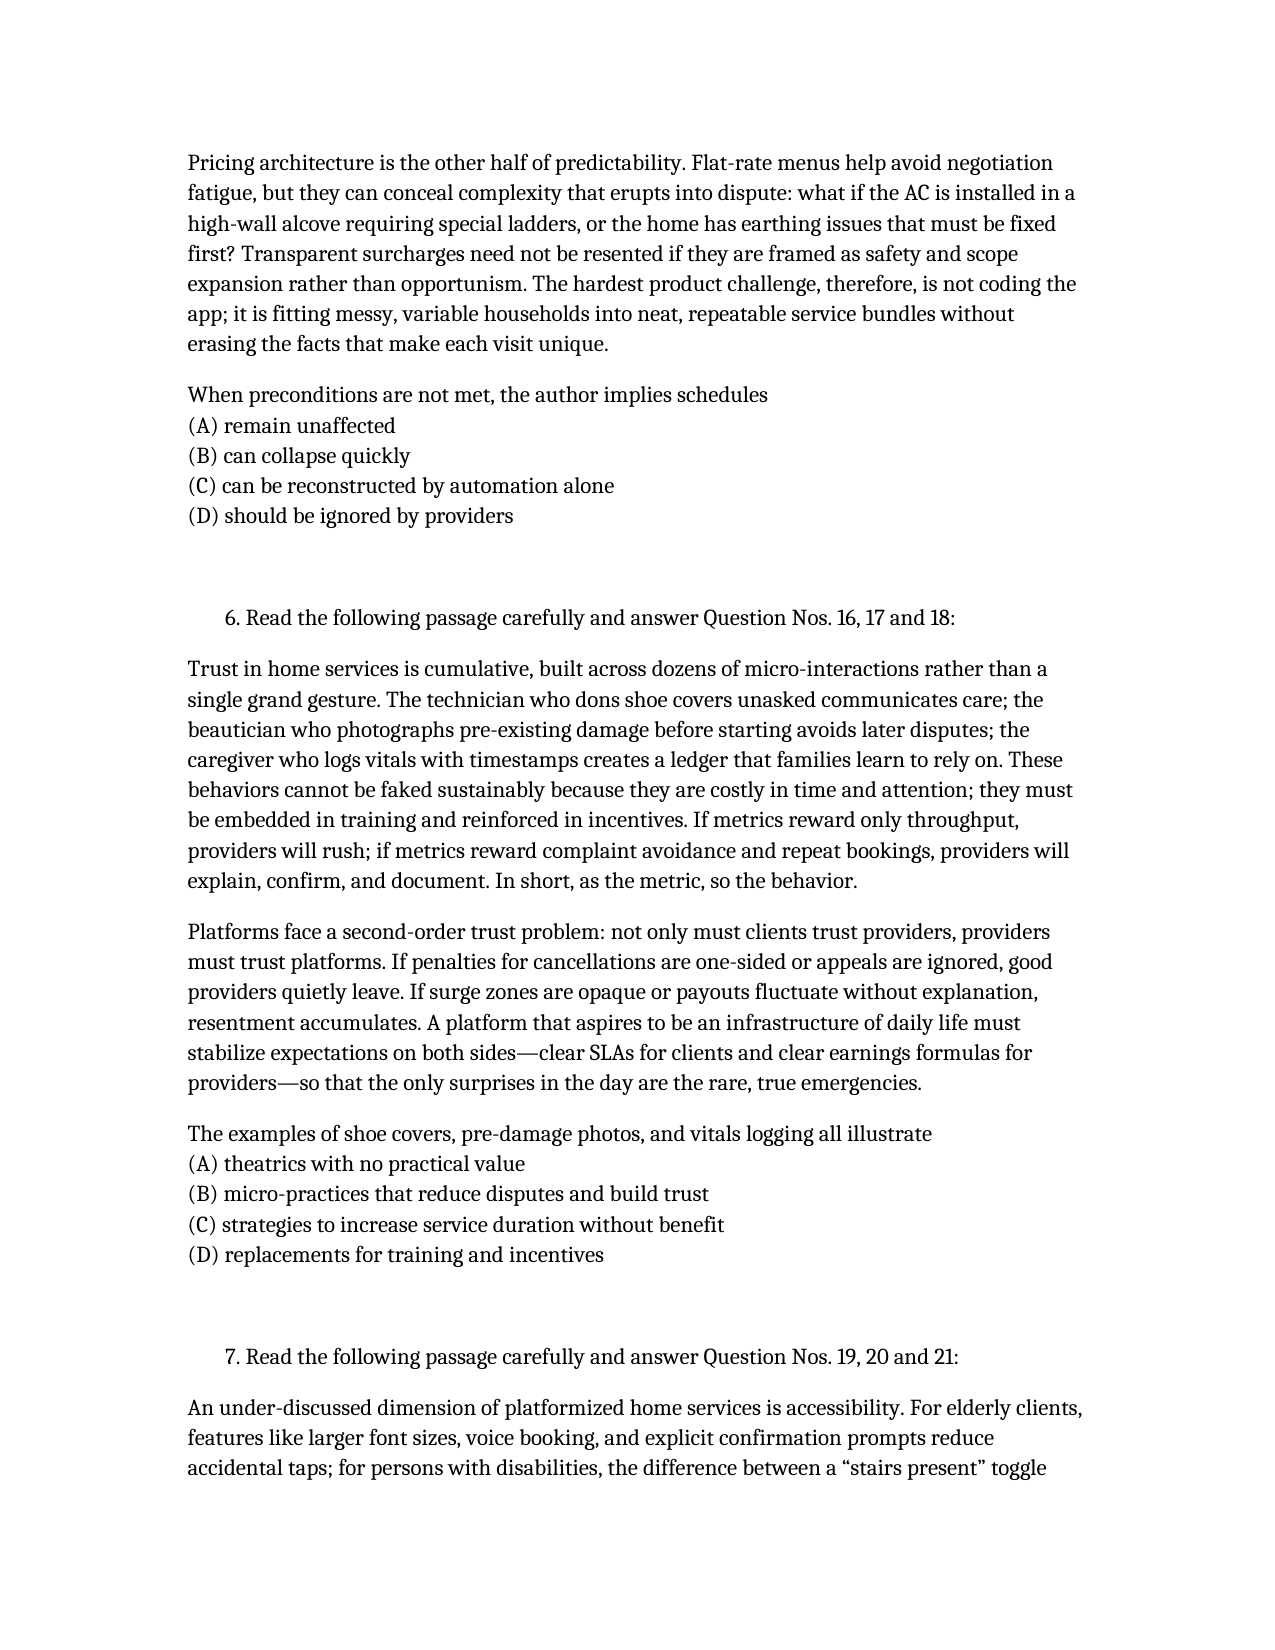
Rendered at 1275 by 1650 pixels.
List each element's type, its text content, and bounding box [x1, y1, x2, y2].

text Pricing architecture is the other half of predictability. Flat-rate menus help avoid negotiation fatigue, but they can conceal complexity that erupts into dispute: what if the AC is installed in a high-wall alcove requiring special ladders, or the home has earthing issues that must be fixed first? Transparent surcharges need not be resented if they are framed as safety and scope expansion rather than opportunism. The hardest product challenge, therefore, is not coding the app; it is fitting messy, variable households into neat, repeatable service bundles without erasing the facts that make each visit unique. [187, 150, 1087, 358]
text When preconditions are not met, the author implies schedules (A) remain unaffected (B) can collapse quickly (C) can be reconstructed by automation alone (D) should be ignored by providers [187, 382, 1087, 529]
text The examples of shoe covers, pre-damage photos, and vitals logging all illustrate (A) theatrics with no practical value (B) micro-practices that reduce disputes and build trust (C) strategies to increase service duration without benefit (D) replacements for training and incentives [187, 1121, 1087, 1268]
text 6. Read the following passage carefully and answer Question Nos. 16, 17 and 18: [225, 605, 1087, 632]
text Trust in home services is cumulative, built across dozens of micro-interactions rather than a single grand gesture. The technician who dons shoe covers unasked communicates care; the beautician who photographs pre-existing damage before starting avoids later disputes; the caregiver who logs vitals with timestamps creates a ledger that families learn to rely on. These behaviors cannot be faked sustainably because they are costly in time and attention; they must be embedded in training and reinforced in incentives. If metrics reward only throughput, providers will rush; if metrics reward complaint avoidance and repeat bookings, providers will explain, confirm, and document. In short, as the metric, so the behavior. [187, 656, 1087, 894]
text 7. Read the following passage carefully and answer Question Nos. 19, 20 and 21: [225, 1344, 1087, 1370]
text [187, 1395, 1087, 1482]
text Platforms face a second-order trust problem: not only must clients trust providers, providers must trust platforms. If penalties for cancellations are one-sided or appeals are ignored, good providers quietly leave. If surge zones are opaque or payouts fluctuate without explanation, resentment accumulates. A platform that aspires to be an infrastructure of daily life must stabilize expectations on both sides—clear SLAs for clients and clear earnings formulas for providers—so that the only surprises in the day are the rare, true emergencies. [187, 919, 1087, 1096]
